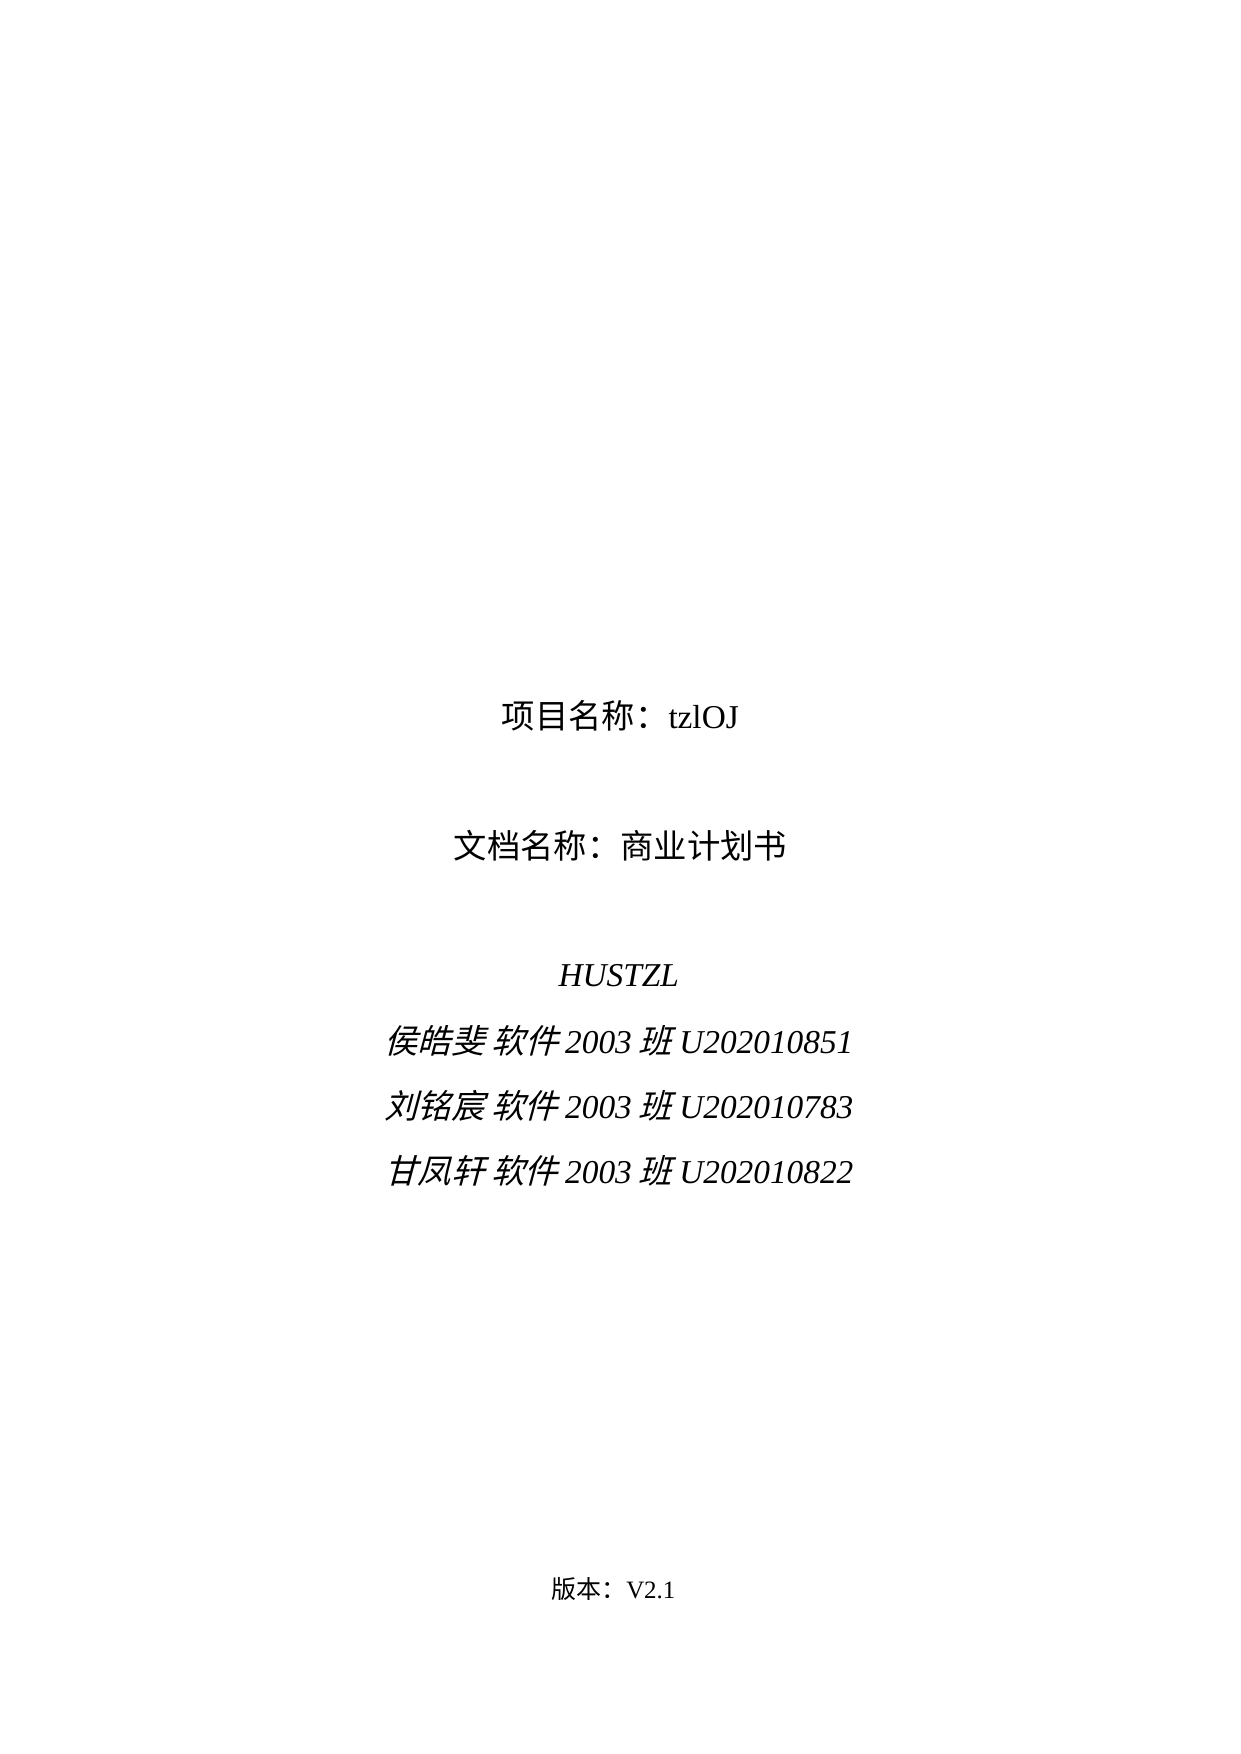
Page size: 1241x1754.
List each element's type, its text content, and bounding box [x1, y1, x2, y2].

text HUSTZL [187, 942, 1053, 1007]
text 项目名称：tzlOJ [187, 682, 1053, 747]
text 文档名称：商业计划书 [187, 812, 1053, 877]
text 侯皓斐 软件2003班 U202010851 [187, 1007, 1053, 1072]
text 刘铭宸 软件2003班 U202010783 [187, 1072, 1053, 1137]
text 甘凤轩 软件2003班 U202010822 [187, 1137, 1053, 1202]
